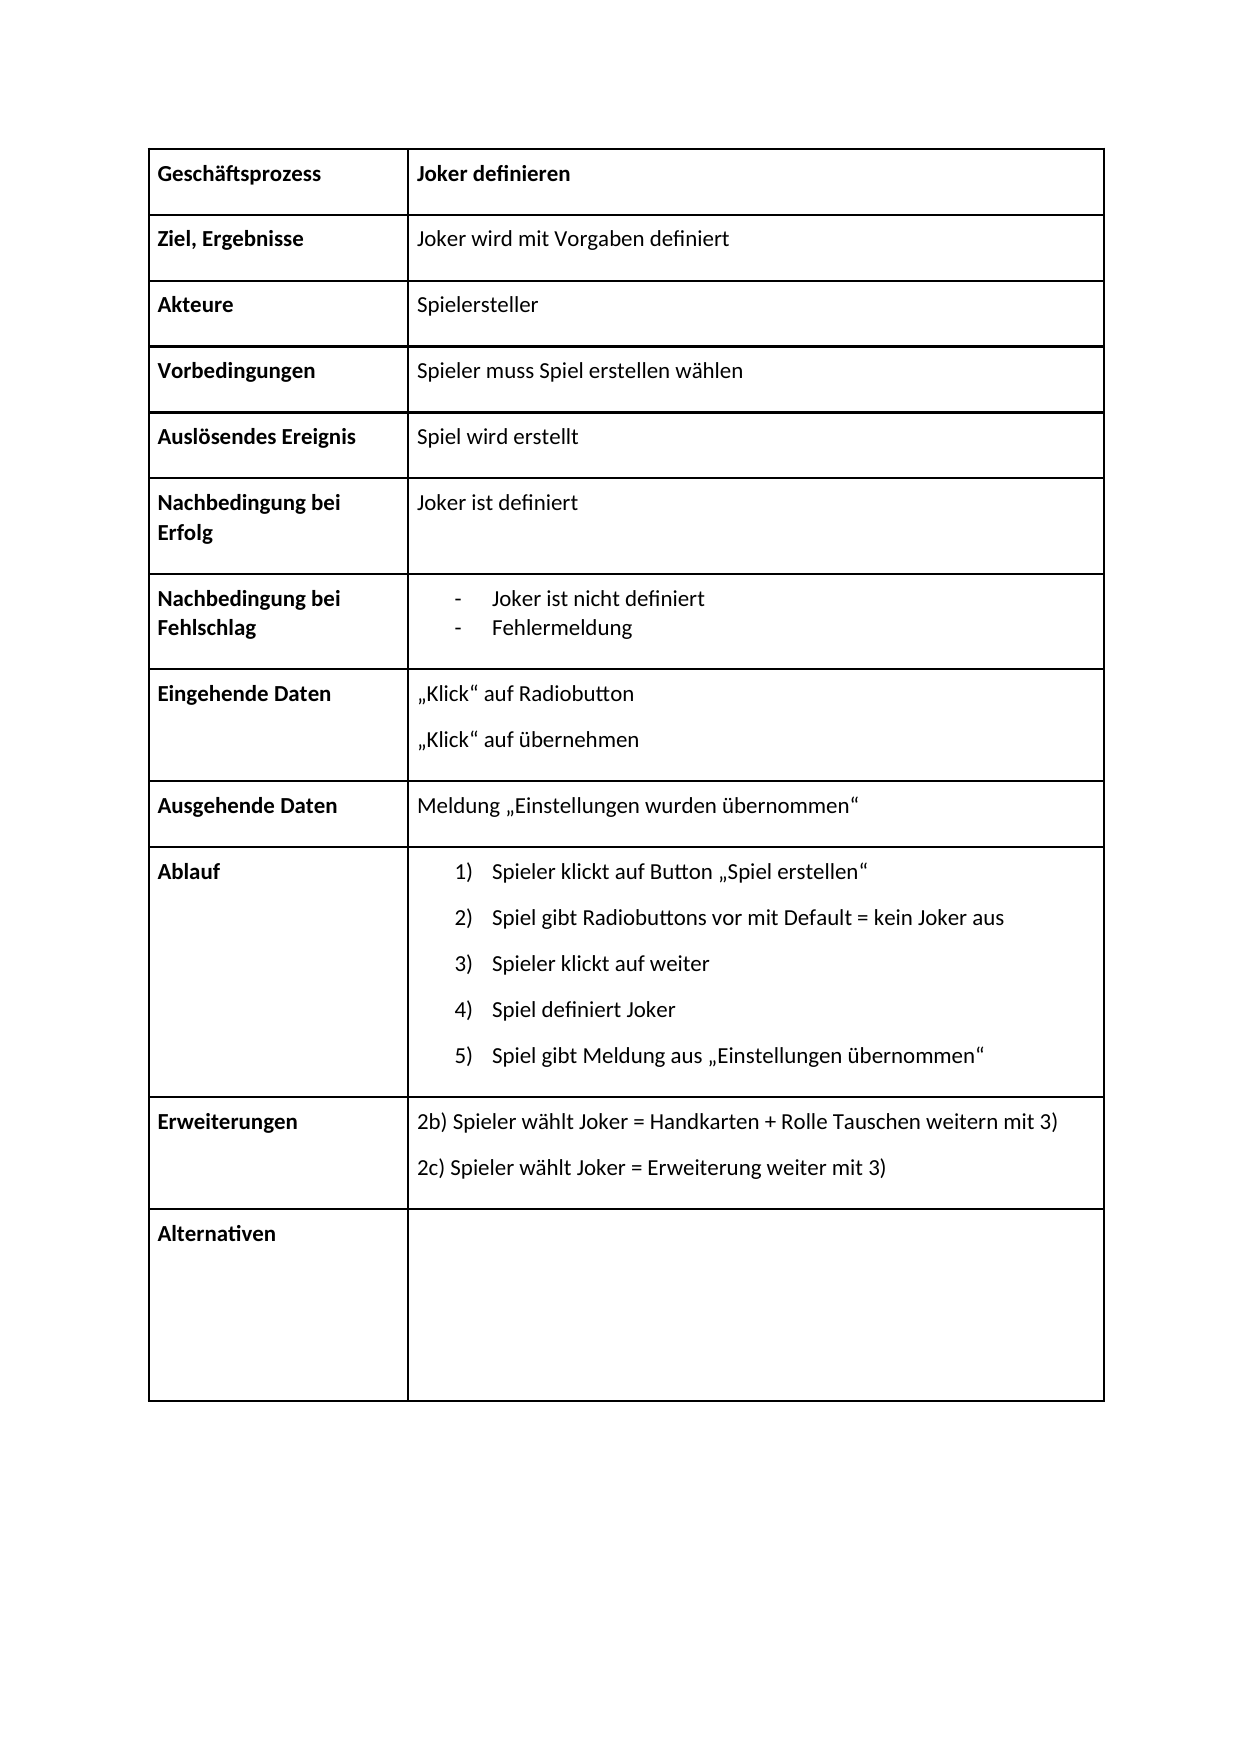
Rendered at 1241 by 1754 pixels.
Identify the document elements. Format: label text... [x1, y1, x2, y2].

table_cell [409, 1210, 1103, 1400]
table_cell Spieler klickt auf Button „Spiel erstellen“ Spiel gibt Radiobuttons vor mit Default = kein Joker aus Spieler klickt auf weiter Spiel definiert Joker Spiel gibt Meldung aus „Einstellungen übernommen“ [409, 848, 1103, 1096]
table_cell Ziel, Ergebnisse [150, 216, 407, 279]
table_cell Ausgehende Daten [150, 782, 407, 846]
table_header Geschäftsprozess [150, 150, 407, 213]
table_cell Nachbedingung bei Fehlschlag [150, 575, 407, 668]
table_cell Alternativen [150, 1210, 407, 1400]
table_cell Joker ist definiert [409, 479, 1103, 573]
table_cell Nachbedingung bei Erfolg [150, 479, 407, 573]
table_cell Ablauf [150, 848, 407, 1096]
table_cell Erweiterungen [150, 1098, 407, 1208]
table_cell Spieler muss Spiel erstellen wählen [409, 348, 1103, 411]
table_cell Auslösendes Ereignis [150, 414, 407, 477]
table_cell Akteure [150, 282, 407, 345]
table_cell Spielersteller [409, 282, 1103, 345]
table_cell Spiel wird erstellt [409, 414, 1103, 477]
table_cell Joker wird mit Vorgaben definiert [409, 216, 1103, 279]
table_cell Joker ist nicht definiert Fehlermeldung [409, 575, 1103, 668]
table_cell 2b) Spieler wählt Joker = Handkarten + Rolle Tauschen weitern mit 3) 2c) Spieler wählt Joker = Erweiterung weiter mit 3) [409, 1098, 1103, 1208]
table_cell Vorbedingungen [150, 348, 407, 411]
table_cell Eingehende Daten [150, 670, 407, 780]
table_cell „Klick“ auf Radiobutton „Klick“ auf übernehmen [409, 670, 1103, 780]
table_header Joker definieren [409, 150, 1103, 213]
table_cell Meldung „Einstellungen wurden übernommen“ [409, 782, 1103, 846]
